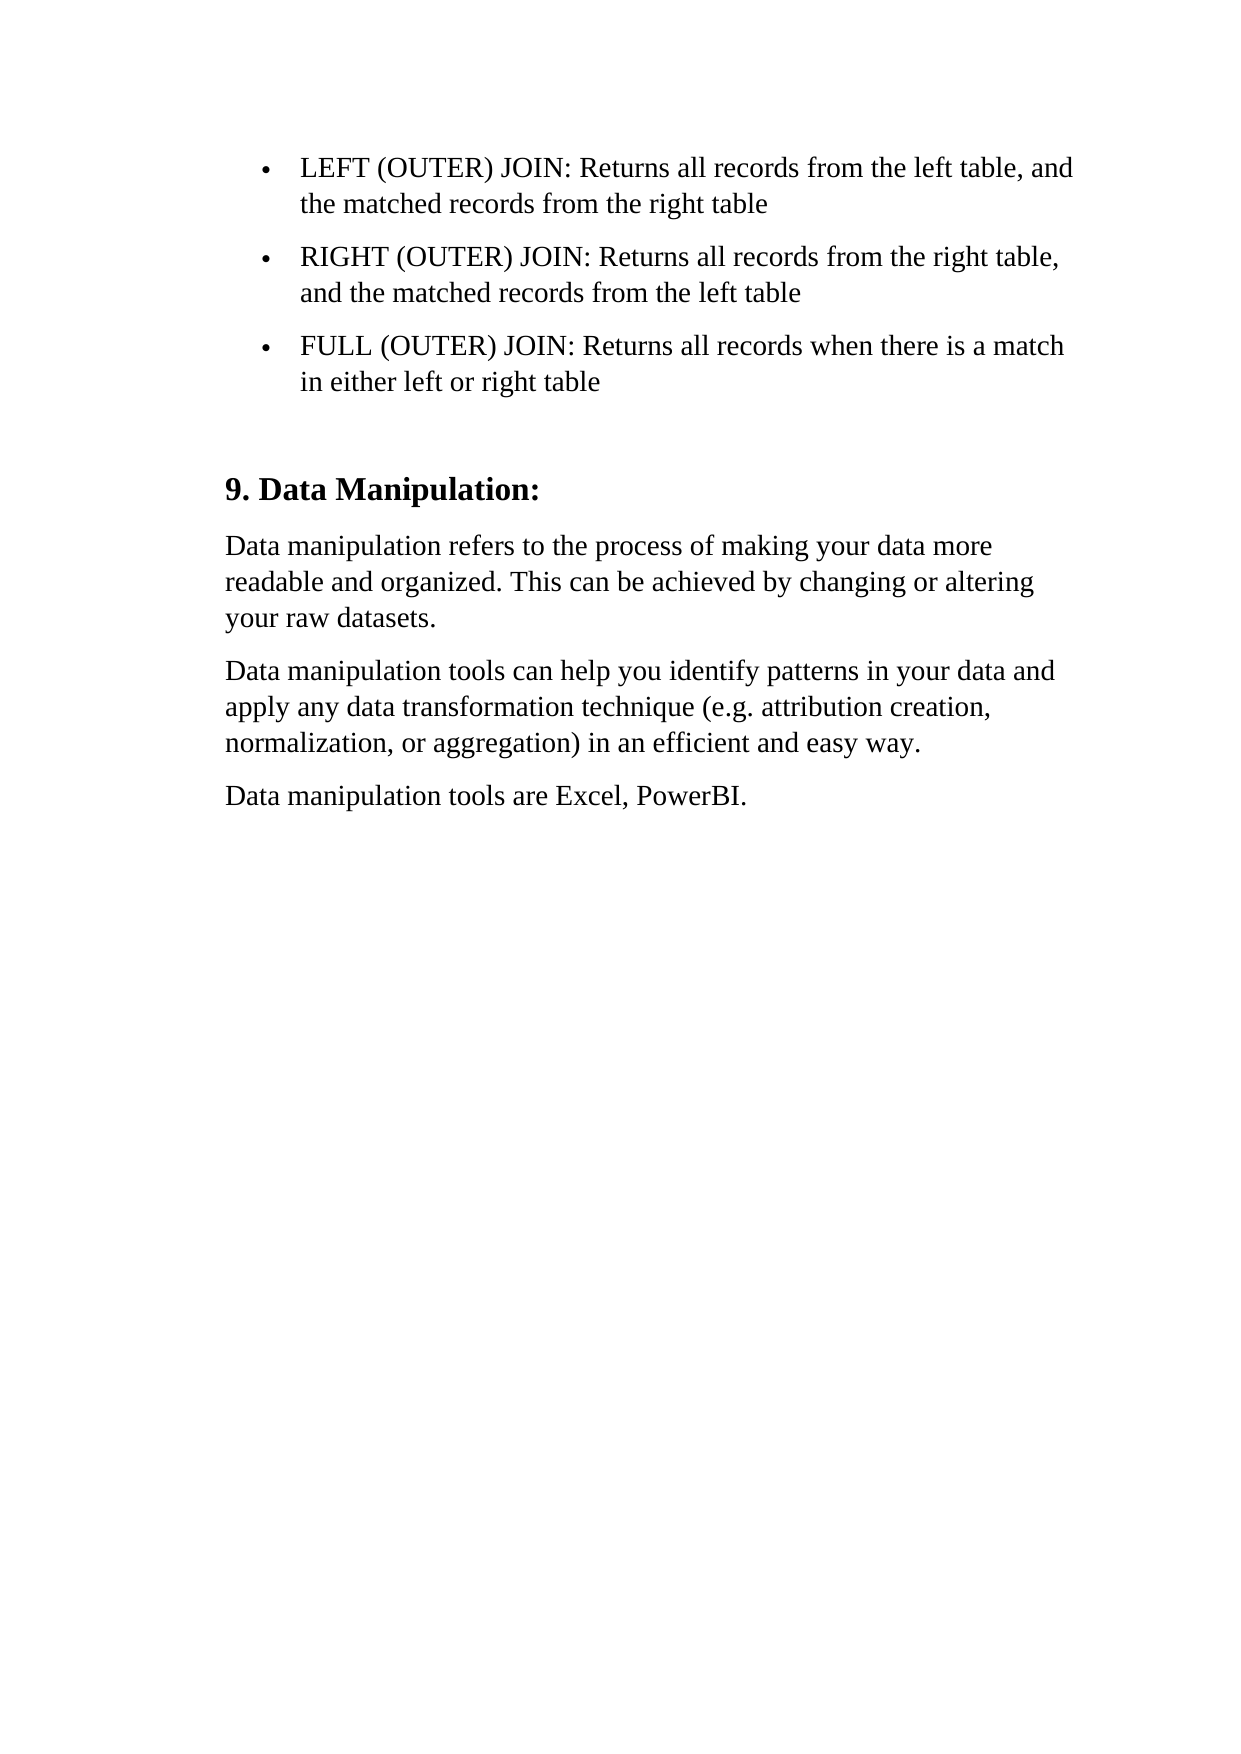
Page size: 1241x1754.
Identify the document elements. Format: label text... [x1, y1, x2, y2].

list FULL (OUTER) JOIN: Returns all records when there is a match in either left or right table [262, 328, 1090, 398]
text Data manipulation tools can help you identify patterns in your data and apply any data transformation technique (e.g. attribution creation, normalization, or aggregation) in an efficient and easy way. [225, 653, 1090, 759]
text Data manipulation refers to the process of making your data more readable and organized. This can be achieved by changing or altering your raw datasets. [225, 528, 1090, 633]
list RIGHT (OUTER) JOIN: Returns all records from the right table, and the matched records from the left table [262, 239, 1090, 309]
text Data manipulation tools are Excel, PowerBI. [225, 778, 1090, 811]
text 9. Data Manipulation: [225, 470, 1090, 508]
list LEFT (OUTER) JOIN: Returns all records from the left table, and the matched records from the right table [262, 150, 1090, 220]
